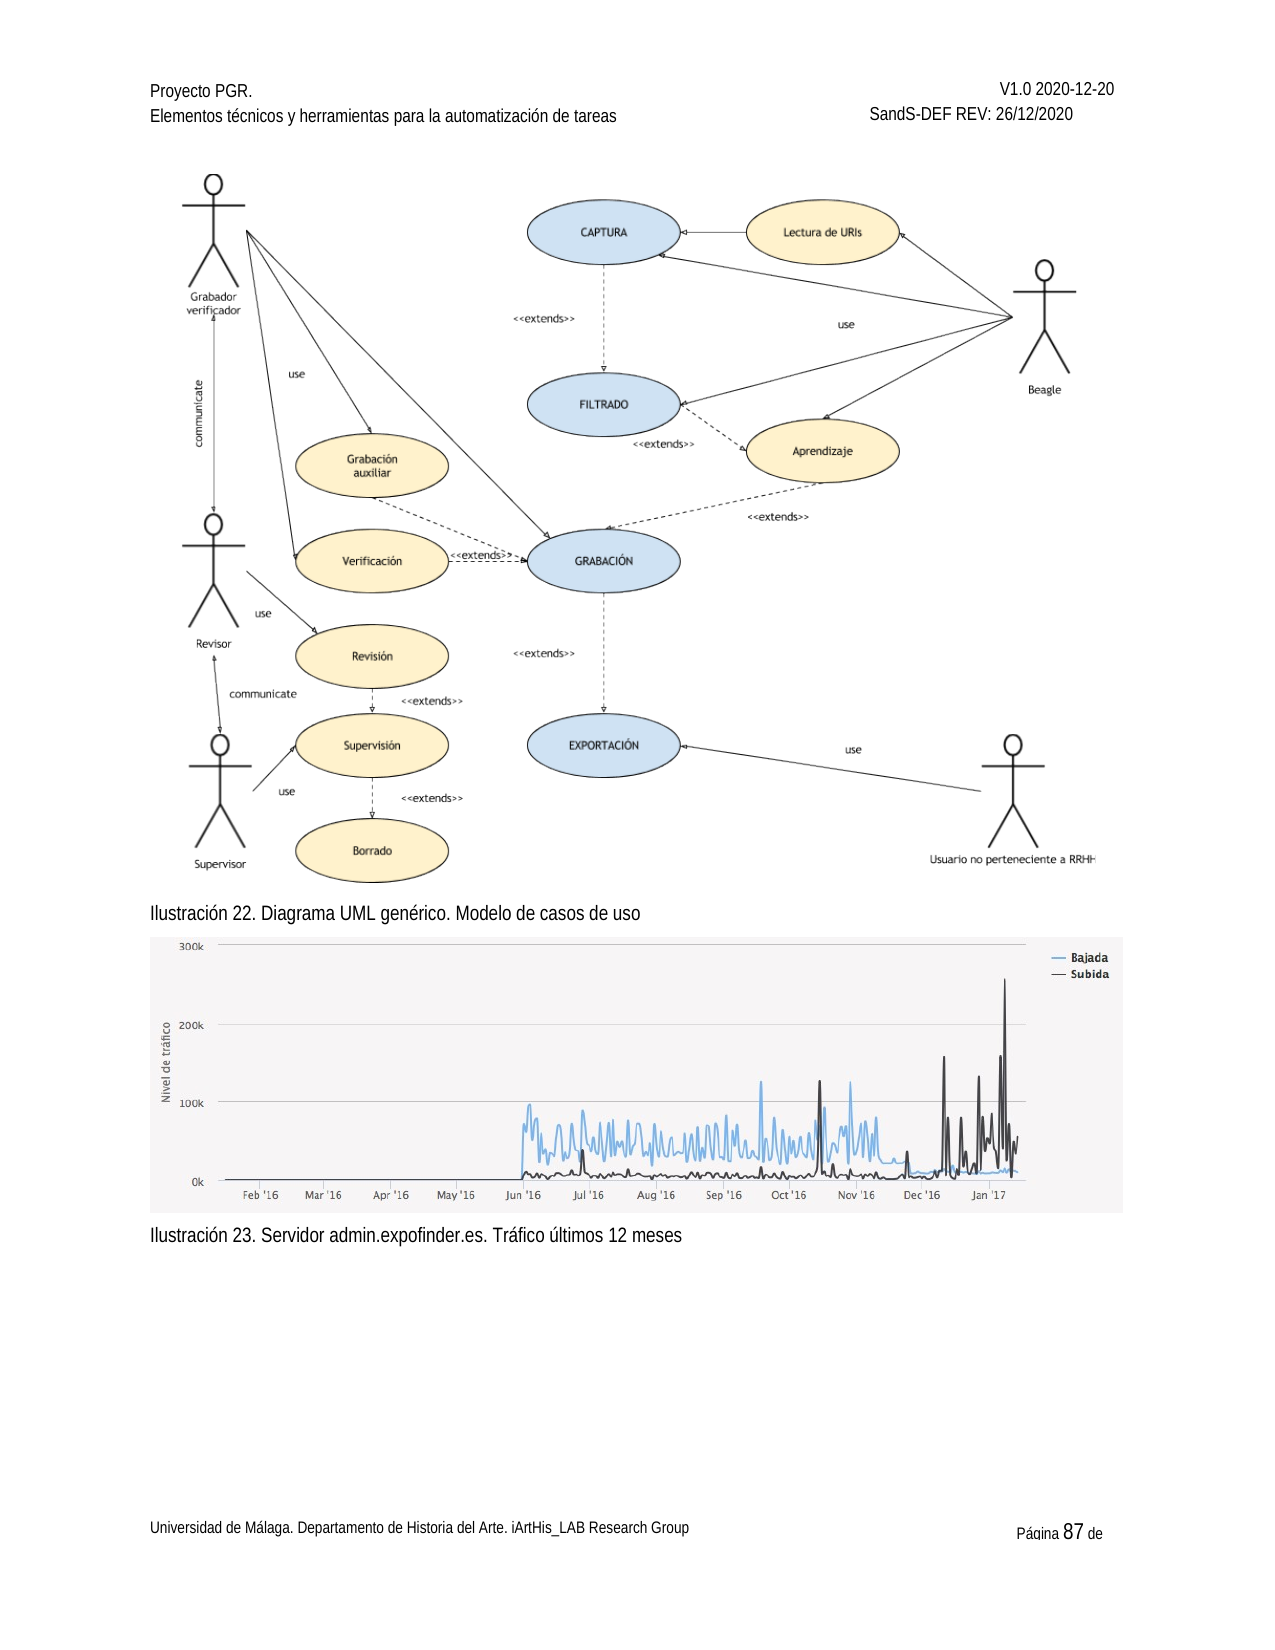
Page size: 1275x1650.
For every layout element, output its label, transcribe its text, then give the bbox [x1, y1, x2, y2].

text Ilustración 22. Diagrama UML genérico. Modelo de casos de uso [150, 901, 1152, 925]
picture [150, 937, 1123, 1213]
picture [181, 174, 1096, 883]
